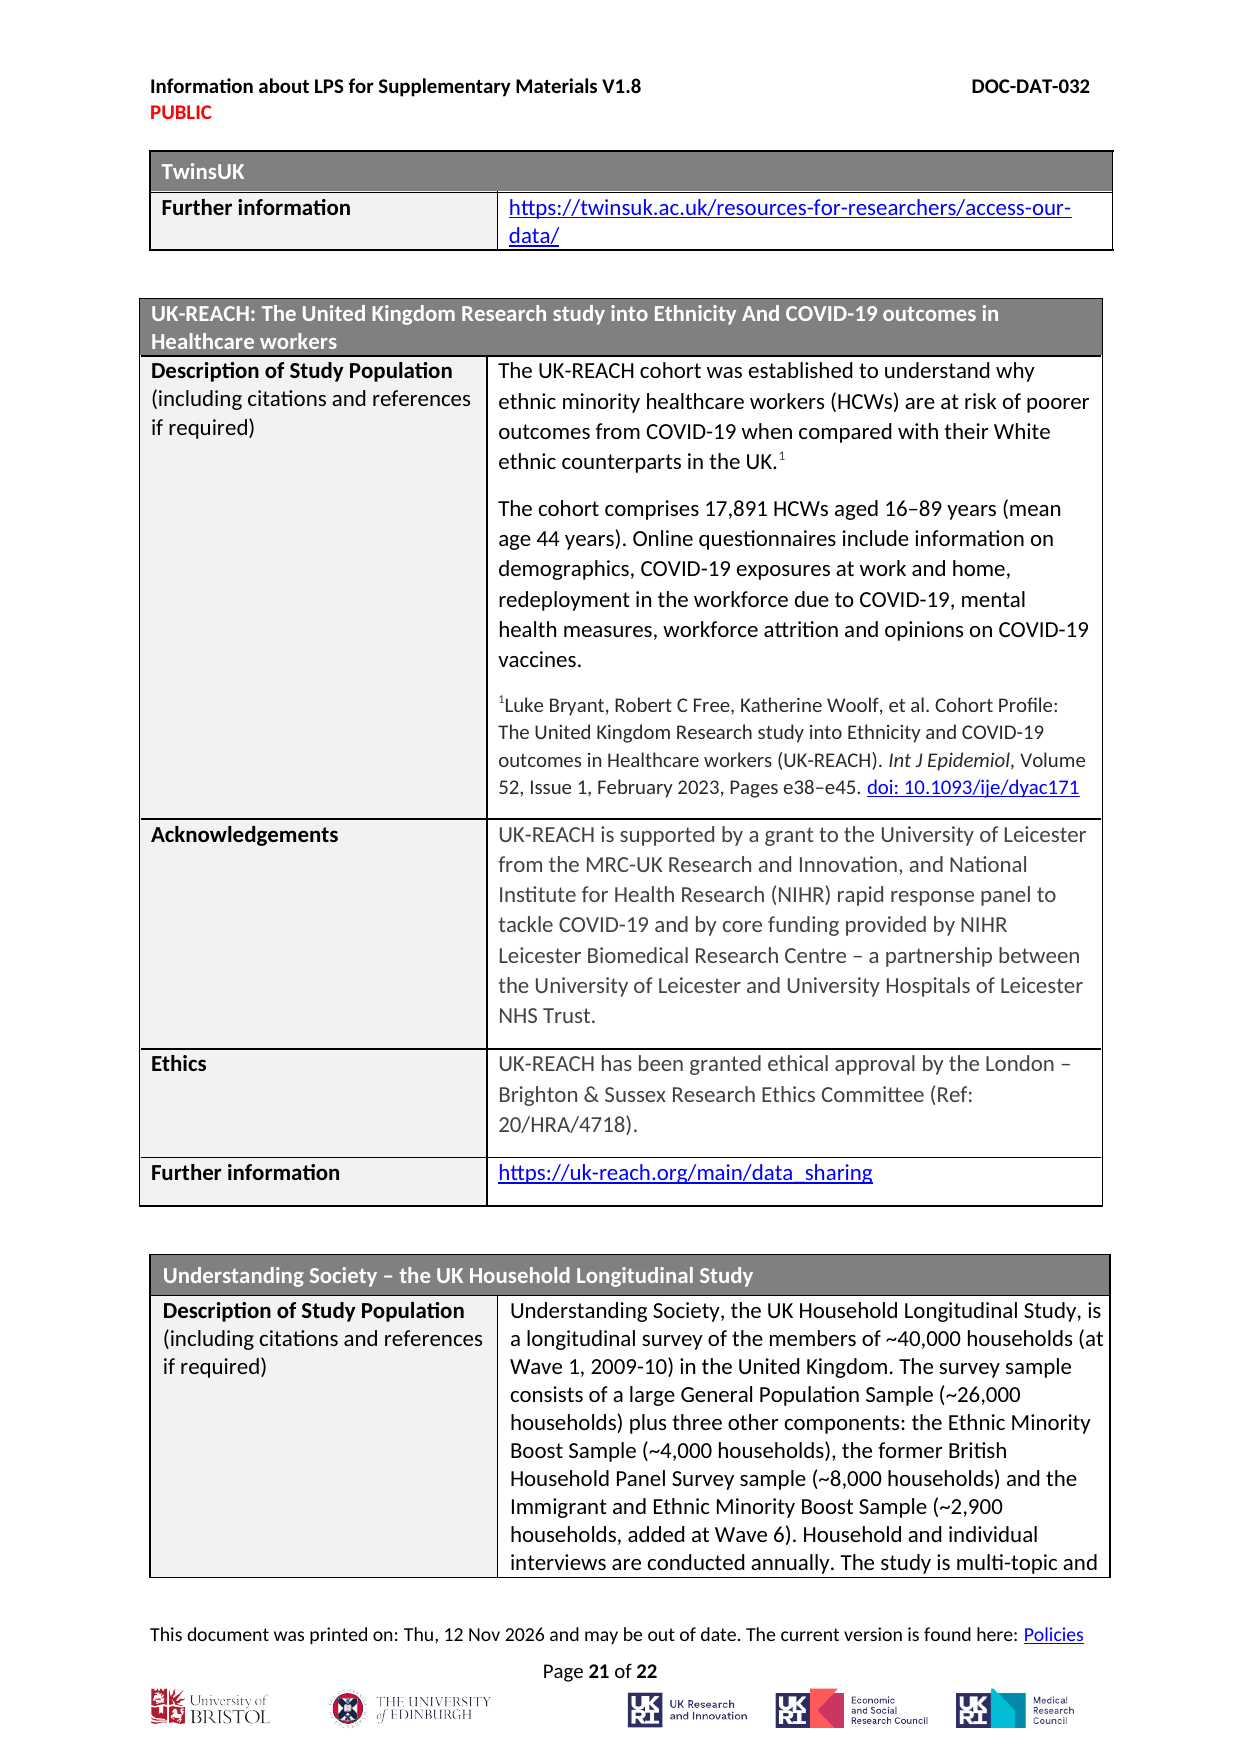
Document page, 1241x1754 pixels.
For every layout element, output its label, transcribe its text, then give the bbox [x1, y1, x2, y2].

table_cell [151, 1296, 497, 1577]
table_header TwinsUK [151, 152, 1112, 191]
table_cell The UK-REACH cohort was established to understand why ethnic minority healthcare workers (HCWs) are at risk of poorer outcomes from COVID-19 when compared with their White ethnic counterparts in the UK.1 The cohort comprises 17,891 HCWs aged 16–89 years (mean age 44 years). Online questionnaires include information on demographics, COVID-19 exposures at work and home, redeployment in the workforce due to COVID-19, mental health measures, workforce attrition and opinions on COVID-19 vaccines. 1Luke Bryant, Robert C Free, Katherine Woolf, et al. Cohort Profile: The United Kingdom Research study into Ethnicity and COVID-19 outcomes in Healthcare workers (UK-REACH). Int J Epidemiol, Volume 52, Issue 1, February 2023, Pages e38–e45. doi: 10.1093/ije/dyac171 [488, 355, 1102, 818]
table_cell Acknowledgements [140, 819, 486, 1048]
table_cell Ethics [140, 1049, 486, 1157]
table_cell UK-REACH has been granted ethical approval by the London – Brighton & Sussex Research Ethics Committee (Ref: 20/HRA/4718). [488, 1048, 1102, 1157]
table_cell UK-REACH is supported by a grant to the University of Leicester from the MRC-UK Research and Innovation, and National Institute for Health Research (NIHR) rapid response panel to tackle COVID-19 and by core funding provided by NIHR Leicester Biomedical Research Centre – a partnership between the University of Leicester and University Hospitals of Leicester NHS Trust. [488, 818, 1102, 1048]
table_cell Further information [151, 193, 497, 249]
picture [141, 1684, 1075, 1734]
table_cell Further information [140, 1158, 486, 1205]
table_header UK-REACH: The United Kingdom Research study into Ethnicity And COVID-19 outcomes in Healthcare workers [140, 299, 1102, 355]
table_header Understanding Society – the UK Household Longitudinal Study [151, 1255, 1109, 1295]
table_cell https://uk-reach.org/main/data_sharing [488, 1157, 1102, 1205]
table_cell Description of Study Population (including citations and references if required) [140, 356, 486, 818]
table_cell https://twinsuk.ac.uk/resources-for-researchers/access-our-data/ [498, 193, 1112, 249]
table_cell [498, 1296, 1109, 1577]
